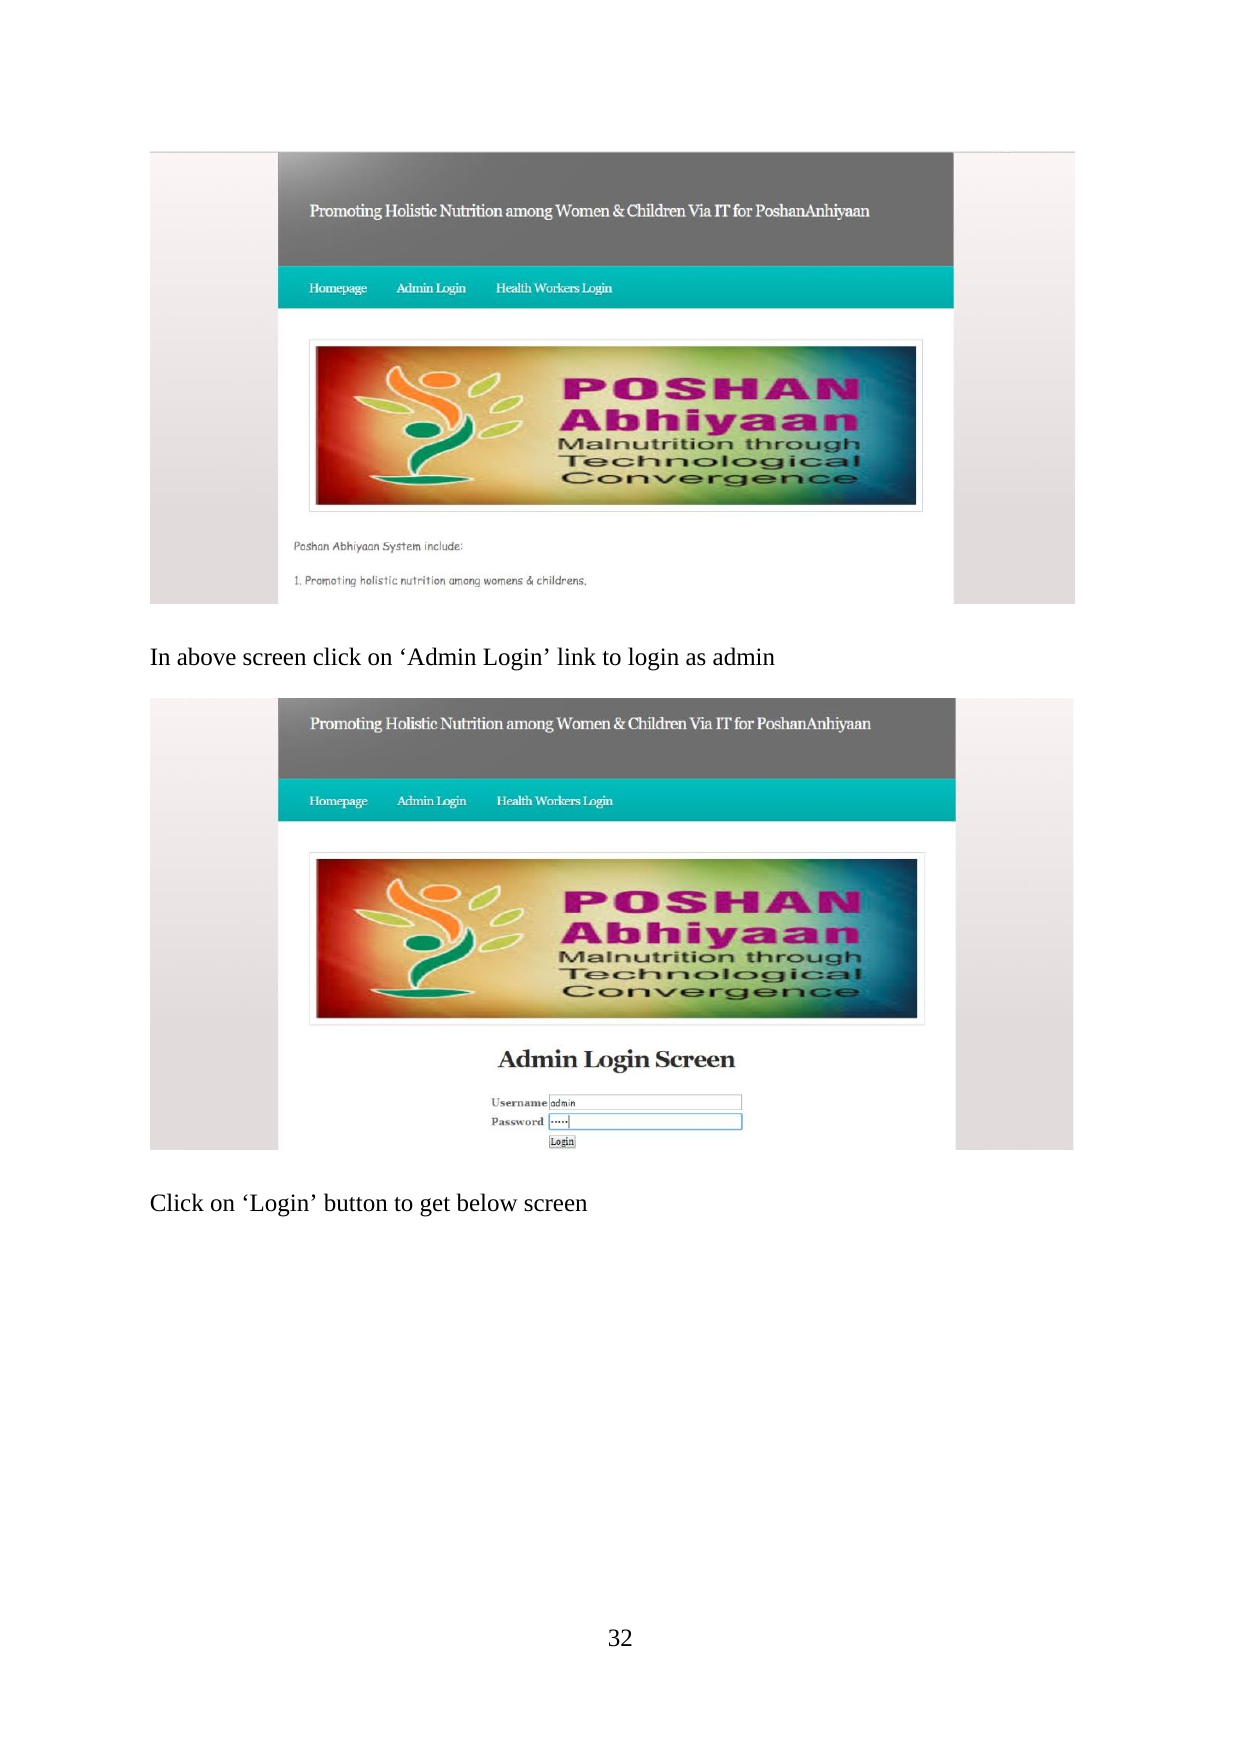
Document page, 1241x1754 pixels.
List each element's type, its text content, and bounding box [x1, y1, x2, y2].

text Click on ‘Login’ button to get below screen [149, 1188, 1090, 1217]
text In above screen click on ‘Admin Login’ link to login as admin [149, 642, 1090, 671]
picture [150, 150, 1075, 604]
picture [150, 698, 1074, 1150]
